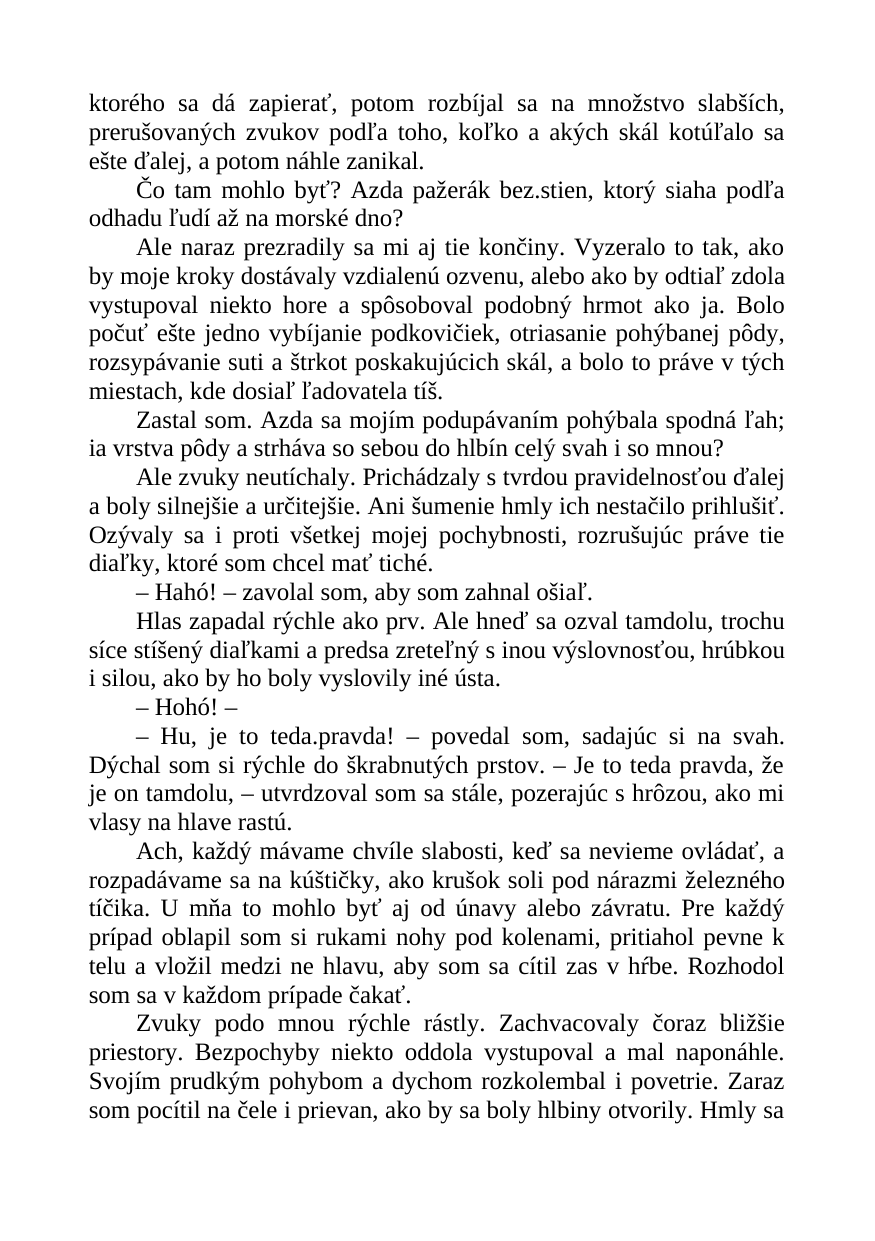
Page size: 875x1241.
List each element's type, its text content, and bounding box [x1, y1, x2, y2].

text Ale zvuky neutíchaly. Prichádzaly s tvrdou pravidelnosťou ďalej a boly silnejšie a určitejšie. Ani šumenie hmly ich nestačilo prihlušiť. Ozývaly sa i proti všetkej mojej pochybnosti, rozrušujúc práve tie diaľky, ktoré som chcel mať tiché. [88, 462, 786, 577]
text – Hohó! – [88, 692, 786, 721]
text Ale naraz prezradily sa mi aj tie končiny. Vyzeralo to tak, ako by moje kroky dostávaly vzdialenú ozvenu, alebo ako by odtiaľ zdola vystupoval niekto hore a spôsoboval podobný hrmot ako ja. Bolo počuť ešte jedno vybíjanie podkovičiek, otriasanie pohýbanej pôdy, rozsypávanie suti a štrkot poskakujúcich skál, a bolo to práve v tých miestach, kde dosiaľ ľadovatela tíš. [88, 232, 786, 405]
text Hlas zapadal rýchle ako prv. Ale hneď sa ozval tamdolu, trochu síce stíšený diaľkami a predsa zreteľný s inou výslovnosťou, hrúbkou i silou, ako by ho boly vyslovily iné ústa. [88, 606, 786, 692]
text – Hu, je to teda.pravda! – povedal som, sadajúc si na svah. Dýchal som si rýchle do škrabnutých prstov. – Je to teda pravda, že je on tamdolu, – utvrdzoval som sa stále, pozerajúc s hrôzou, ako mi vlasy na hlave rastú. [88, 721, 786, 836]
text Ach, každý mávame chvíle slabosti, keď sa nevieme ovládať, a rozpadávame sa na kúštičky, ako krušok soli pod nárazmi železného tíčika. U mňa to mohlo byť aj od únavy alebo závratu. Pre každý prípad oblapil som si rukami nohy pod kolenami, pritiahol pevne k telu a vložil medzi ne hlavu, aby som sa cítil zas v hŕbe. Rozhodol som sa v každom prípade čakať. [88, 836, 786, 1008]
text Zastal som. Azda sa mojím podupávaním pohýbala spodná ľah; ia vrstva pôdy a strháva so sebou do hlbín celý svah i so mnou? [88, 405, 786, 462]
text – Hahó! – zavolal som, aby som zahnal ošiaľ. [88, 577, 786, 606]
text Čo tam mohlo byť? Azda pažerák bez.stien, ktorý siaha podľa odhadu ľudí až na morské dno? [88, 175, 786, 232]
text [88, 88, 786, 175]
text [88, 1008, 786, 1123]
